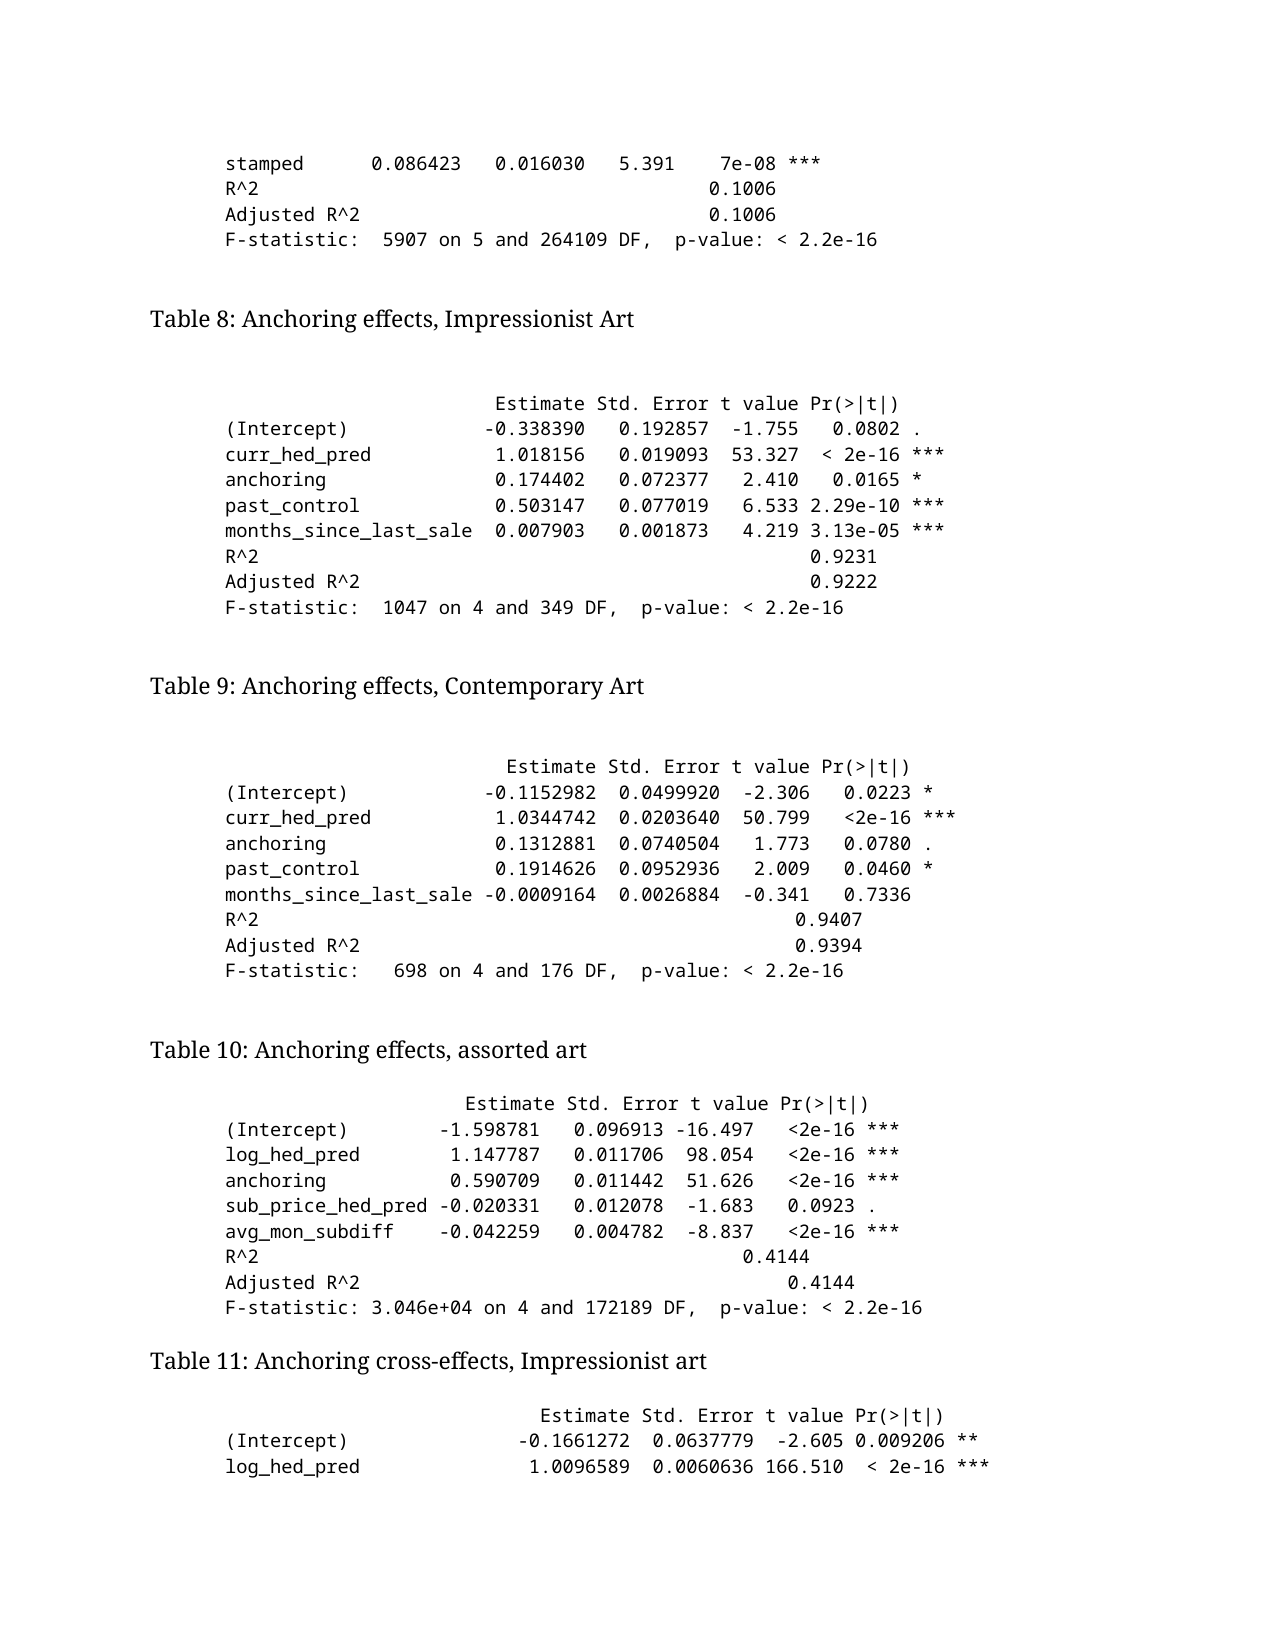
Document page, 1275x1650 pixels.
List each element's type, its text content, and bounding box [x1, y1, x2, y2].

text R^2 0.4144 [225, 1243, 1125, 1269]
text Table 10: Anchoring effects, assorted art [150, 1034, 1125, 1065]
text F-statistic: 5907 on 5 and 264109 DF, p-value: < 2.2e-16 [225, 227, 1125, 252]
text months_since_last_sale -0.0009164 0.0026884 -0.341 0.7336 [225, 881, 1125, 907]
text avg_mon_subdiff -0.042259 0.004782 -8.837 <2e-16 *** [225, 1218, 1125, 1243]
text months_since_last_sale 0.007903 0.001873 4.219 3.13e-05 *** [225, 518, 1125, 543]
text curr_hed_pred 1.018156 0.019093 53.327 < 2e-16 *** [225, 441, 1125, 467]
text Adjusted R^2 0.1006 [225, 201, 1125, 227]
text Estimate Std. Error t value Pr(>|t|) [150, 1090, 1125, 1116]
text Estimate Std. Error t value Pr(>|t|) [225, 753, 1125, 779]
text past_control 0.1914626 0.0952936 2.009 0.0460 * [225, 856, 1125, 881]
text Adjusted R^2 0.9394 [225, 932, 1125, 958]
text sub_price_hed_pred -0.020331 0.012078 -1.683 0.0923 . [225, 1192, 1125, 1218]
text past_control 0.503147 0.077019 6.533 2.29e-10 *** [225, 492, 1125, 518]
text Adjusted R^2 0.9222 [225, 569, 1125, 594]
text curr_hed_pred 1.0344742 0.0203640 50.799 <2e-16 *** [225, 804, 1125, 830]
text (Intercept) -1.598781 0.096913 -16.497 <2e-16 *** [225, 1116, 1125, 1141]
text log_hed_pred 1.147787 0.011706 98.054 <2e-16 *** [225, 1141, 1125, 1167]
text anchoring 0.174402 0.072377 2.410 0.0165 * [225, 467, 1125, 492]
text anchoring 0.1312881 0.0740504 1.773 0.0780 . [225, 830, 1125, 856]
text Table 9: Anchoring effects, Contemporary Art [150, 670, 1125, 702]
text (Intercept) -0.338390 0.192857 -1.755 0.0802 . [225, 416, 1125, 441]
text F-statistic: 698 on 4 and 176 DF, p-value: < 2.2e-16 [225, 958, 1125, 983]
text Adjusted R^2 0.4144 [225, 1269, 1125, 1294]
text Table 8: Anchoring effects, Impressionist Art [150, 303, 1125, 334]
text Estimate Std. Error t value Pr(>|t|) [225, 390, 1125, 416]
text anchoring 0.590709 0.011442 51.626 <2e-16 *** [225, 1167, 1125, 1192]
text (Intercept) -0.1661272 0.0637779 -2.605 0.009206 ** [225, 1427, 1125, 1453]
text R^2 0.9231 [225, 543, 1125, 569]
text F-statistic: 3.046e+04 on 4 and 172189 DF, p-value: < 2.2e-16 [225, 1294, 1125, 1320]
text log_hed_pred 1.0096589 0.0060636 166.510 < 2e-16 *** [225, 1453, 1125, 1478]
text (Intercept) -0.1152982 0.0499920 -2.306 0.0223 * [225, 779, 1125, 804]
text Table 11: Anchoring cross-effects, Impressionist art [150, 1345, 1125, 1376]
text R^2 0.1006 [225, 176, 1125, 201]
text stamped 0.086423 0.016030 5.391 7e-08 *** [225, 150, 1125, 176]
text R^2 0.9407 [225, 907, 1125, 932]
text Estimate Std. Error t value Pr(>|t|) [150, 1402, 1125, 1427]
text F-statistic: 1047 on 4 and 349 DF, p-value: < 2.2e-16 [225, 594, 1125, 620]
